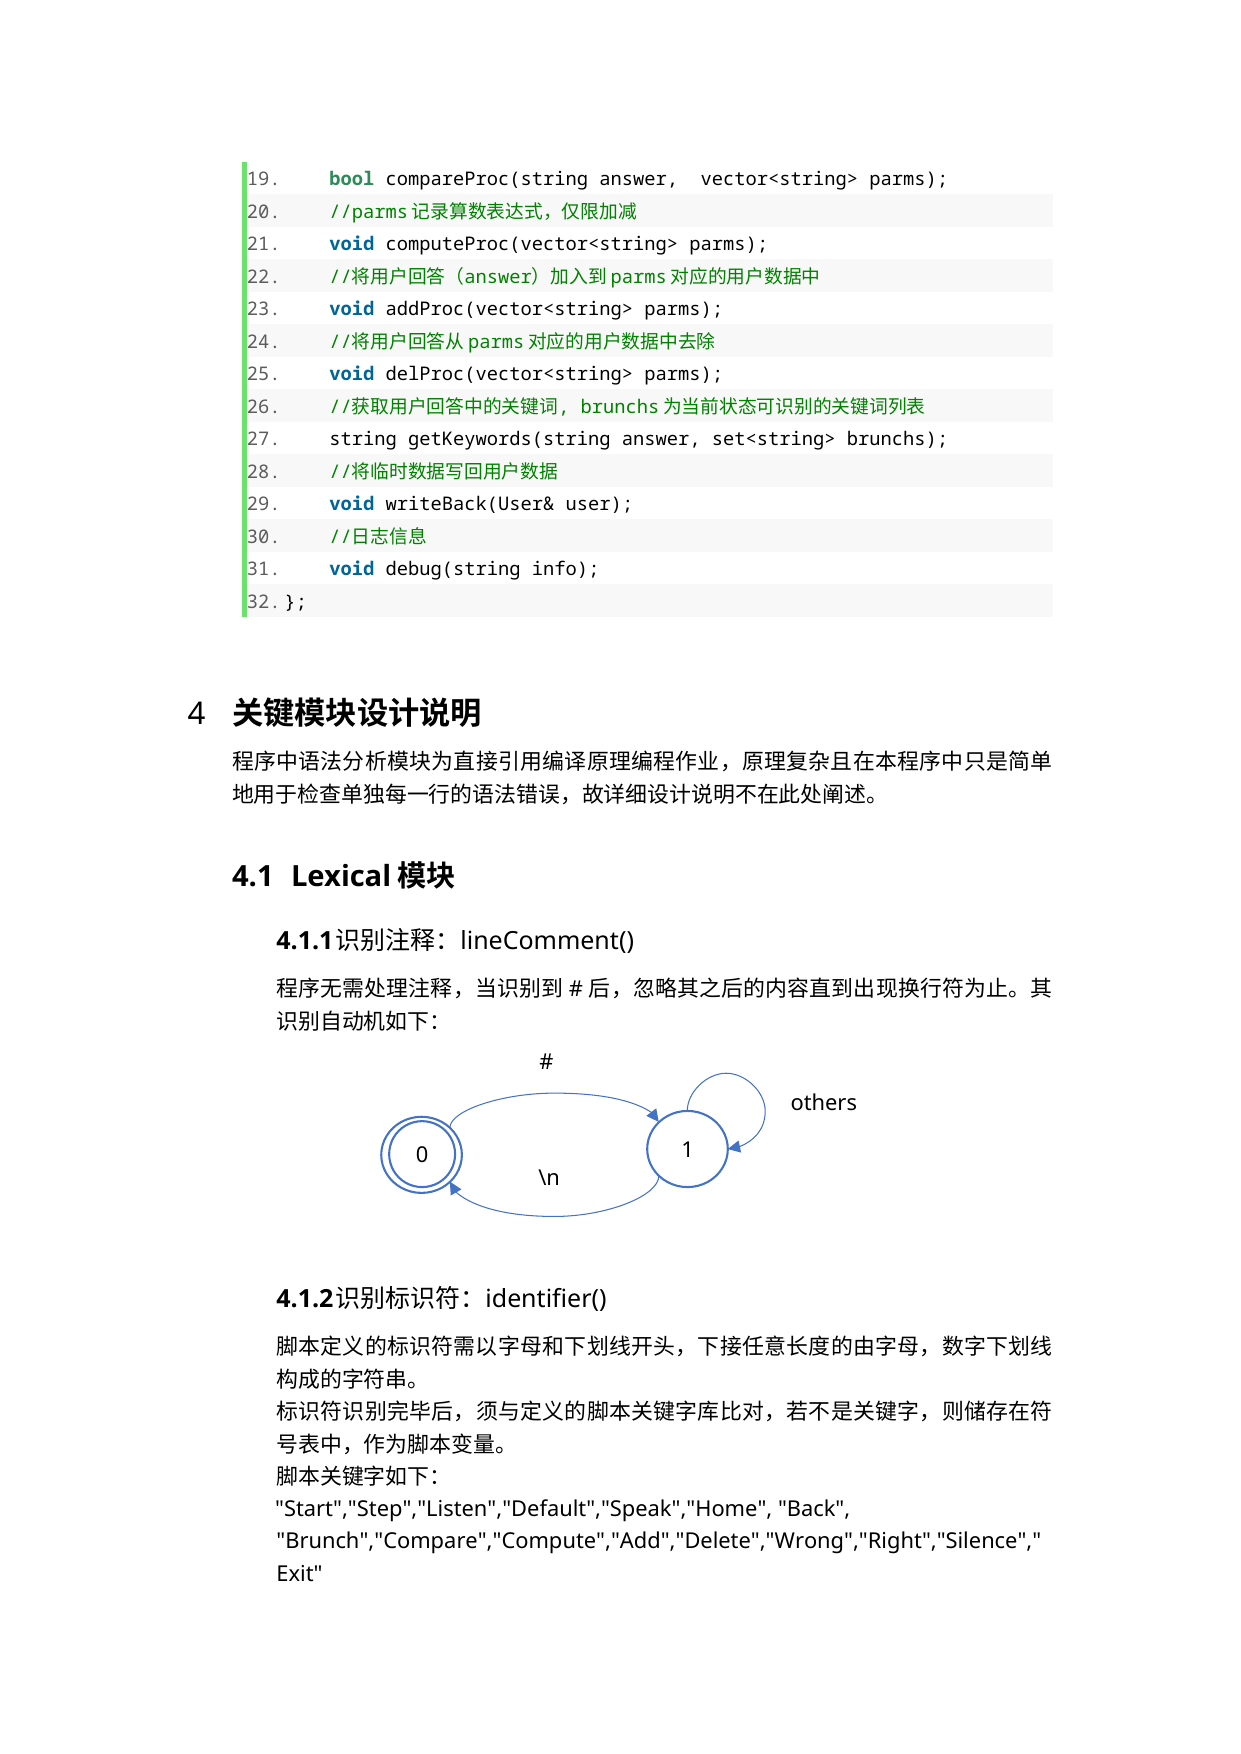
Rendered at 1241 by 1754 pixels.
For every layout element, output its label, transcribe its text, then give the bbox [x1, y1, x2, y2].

list Lexical模块 [232, 841, 1053, 906]
list void addProc(vector<string> parms); [247, 292, 1053, 324]
list 识别标识符：identifier() [276, 1264, 1053, 1329]
text 标识符识别完毕后，须与定义的脚本关键字库比对，若不是关键字，则储存在符号表中，作为脚本变量。 [276, 1394, 1053, 1459]
list void delProc(vector<string> parms); [247, 357, 1053, 389]
list 关键模块设计说明 [187, 679, 1053, 744]
text 脚本定义的标识符需以字母和下划线开头，下接任意长度的由字母，数字下划线构成的字符串。 [276, 1329, 1053, 1394]
text "Start","Step","Listen","Default","Speak","Home", "Back", [231, 1491, 1053, 1524]
list void computeProc(vector<string> parms); [247, 227, 1053, 259]
list //将用户回答（answer）加入到parms对应的用户数据中 [247, 259, 1053, 292]
list //获取用户回答中的关键词, brunchs为当前状态可识别的关键词列表 [247, 389, 1053, 422]
text "Brunch","Compare","Compute","Add","Delete","Wrong","Right","Silence","Exit" [276, 1524, 1053, 1589]
list 程序中语法分析模块为直接引用编译原理编程作业，原理复杂且在本程序中只是简单地用于检查单独每一行的语法错误，故详细设计说明不在此处阐述。 [232, 744, 1053, 809]
list void debug(string info); [247, 552, 1053, 584]
list bool compareProc(string answer, vector<string> parms); [247, 162, 1053, 194]
list }; [247, 584, 1053, 617]
list 识别注释：lineComment() [276, 906, 1053, 971]
list //将用户回答从parms对应的用户数据中去除 [247, 324, 1053, 357]
list //日志信息 [247, 519, 1053, 552]
list string getKeywords(string answer, set<string> brunchs); [247, 422, 1053, 454]
text 程序无需处理注释，当识别到 # 后，忽略其之后的内容直到出现换行符为止。其识别自动机如下： [276, 971, 1053, 1036]
list //将临时数据写回用户数据 [247, 454, 1053, 487]
text 脚本关键字如下： [276, 1459, 1053, 1491]
list void writeBack(User& user); [247, 487, 1053, 519]
list //parms记录算数表达式，仅限加减 [247, 194, 1053, 227]
